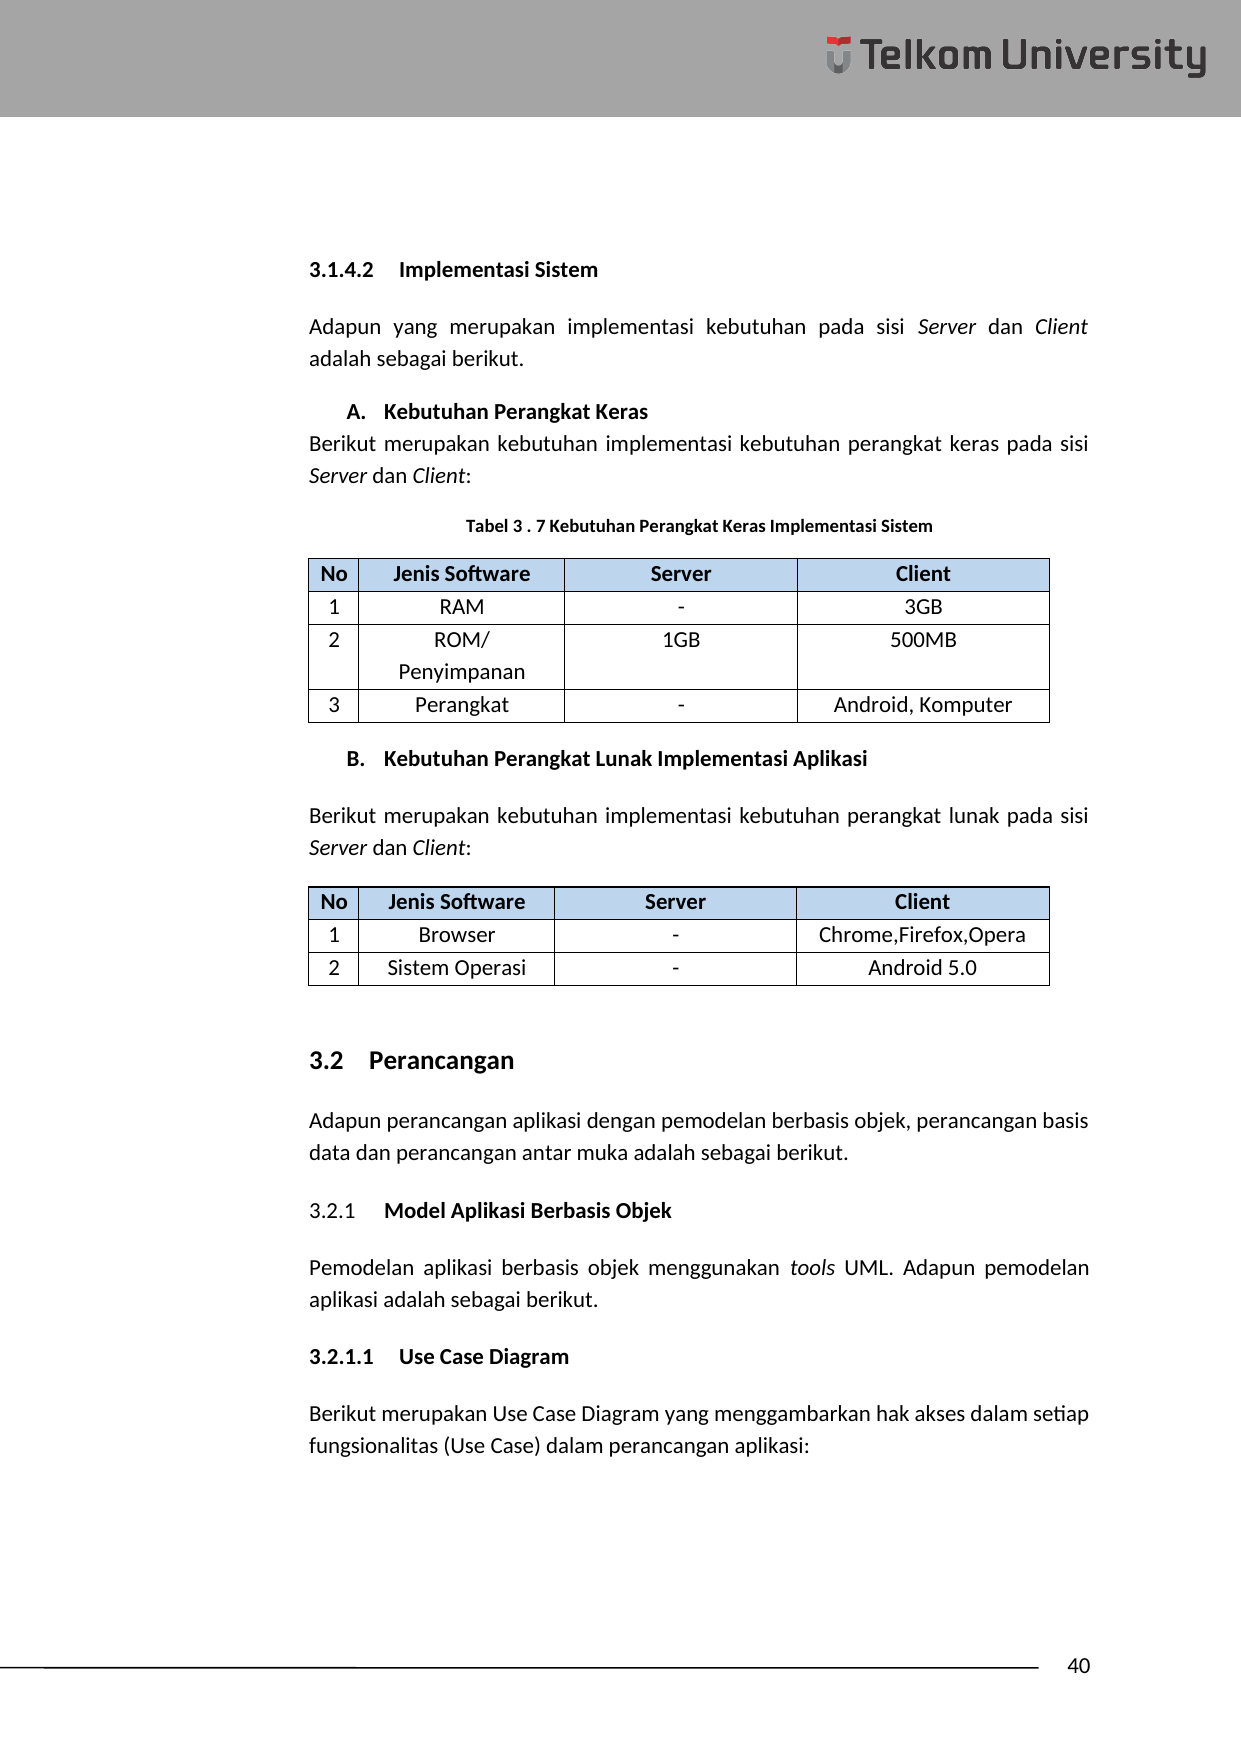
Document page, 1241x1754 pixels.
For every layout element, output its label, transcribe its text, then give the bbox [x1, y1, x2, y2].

table_cell - [565, 592, 797, 624]
table_header No [309, 559, 358, 591]
table_cell Browser [359, 920, 554, 952]
table_cell 3GB [798, 592, 1049, 624]
table_cell 1GB [565, 625, 797, 689]
table_cell Perangkat [359, 690, 564, 722]
subtitle Perancangan [309, 1043, 1090, 1076]
table_header Server [565, 559, 797, 591]
table_cell ROM/Penyimpanan [359, 625, 564, 689]
text Berikut merupakan kebutuhan implementasi kebutuhan perangkat lunak pada sisi Server dan Client: [309, 801, 1090, 861]
table_cell Chrome,Firefox,Opera [797, 920, 1049, 952]
subtitle Model Aplikasi Berbasis Objek [309, 1196, 1090, 1224]
table_cell - [555, 920, 796, 952]
text Adapun yang merupakan implementasi kebutuhan pada sisi Server dan Client adalah sebagai berikut. [309, 312, 1090, 372]
table_cell - [565, 690, 797, 722]
text Adapun perancangan aplikasi dengan pemodelan berbasis objek, perancangan basis data dan perancangan antar muka adalah sebagai berikut. [309, 1106, 1090, 1167]
table_cell Android 5.0 [797, 953, 1049, 985]
text Pemodelan aplikasi berbasis objek menggunakan tools UML. Adapun pemodelan aplikasi adalah sebagai berikut. [309, 1253, 1090, 1313]
table_cell 2 [309, 625, 358, 689]
subtitle Kebutuhan Perangkat Lunak Implementasi Aplikasi [346, 744, 1090, 772]
table_header Server [555, 888, 796, 919]
text Berikut merupakan kebutuhan implementasi kebutuhan perangkat keras pada sisi Server dan Client: [309, 429, 1090, 489]
table_cell 500MB [798, 625, 1049, 689]
table_cell 2 [309, 953, 358, 985]
table_cell Android, Komputer [798, 690, 1049, 722]
table_cell 1 [309, 592, 358, 624]
table_cell - [555, 953, 796, 985]
table_cell Sistem Operasi [359, 953, 554, 985]
text Tabel 3 . 7 Kebutuhan Perangkat Keras Implementasi Sistem [309, 514, 1090, 537]
subtitle Implementasi Sistem [309, 255, 1090, 283]
table_cell 1 [309, 920, 358, 952]
text Berikut merupakan Use Case Diagram yang menggambarkan hak akses dalam setiap fungsionalitas (Use Case) dalam perancangan aplikasi: [309, 1399, 1090, 1460]
table_header Jenis Software [359, 559, 564, 591]
table_header Client [797, 888, 1049, 919]
subtitle Use Case Diagram [309, 1342, 1090, 1370]
table_header No [309, 888, 358, 919]
table_cell 3 [309, 690, 358, 722]
picture [827, 36, 1206, 78]
table_header Jenis Software [359, 888, 554, 919]
subtitle Kebutuhan Perangkat Keras [346, 397, 1090, 425]
table_header Client [798, 559, 1049, 591]
table_cell RAM [359, 592, 564, 624]
